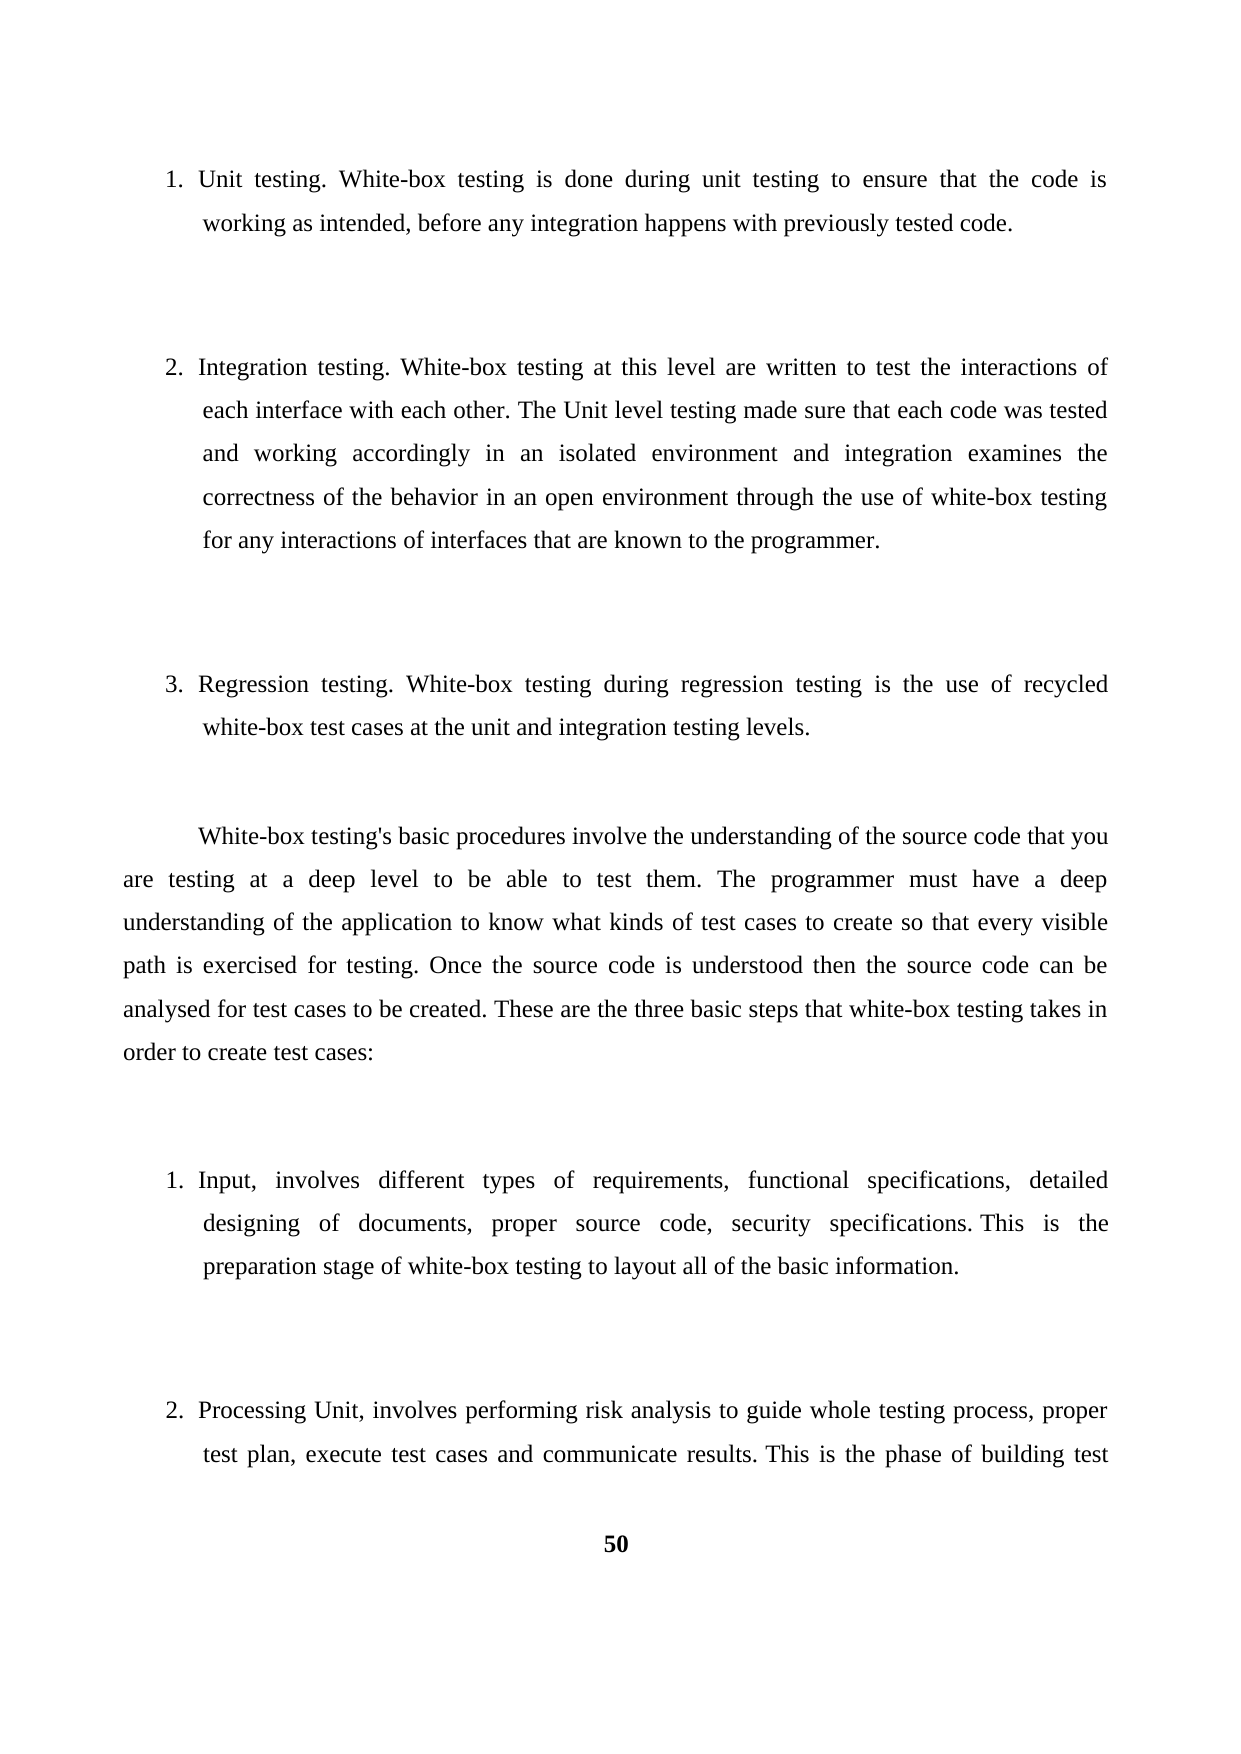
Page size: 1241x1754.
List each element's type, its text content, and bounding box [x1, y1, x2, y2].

list Integration testing. White-box testing at this level are written to test the interactions of each interface with each other. The Unit level testing made sure that each code was tested and working accordingly in an isolated environment and integration examines the correctness of the behavior in an open environment through the use of white-box testing for any interactions of interfaces that are known to the programmer. [165, 352, 1109, 553]
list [165, 1396, 1109, 1467]
text White-box testing's basic procedures involve the understanding of the source code that you are testing at a deep level to be able to test them. The programmer must have a deep understanding of the application to know what kinds of test cases to create so that every visible path is exercised for testing. Once the source code is understood then the source code can be analysed for test cases to be created. These are the three basic steps that white-box testing takes in order to create test cases: [123, 821, 1109, 1066]
list Unit testing. White-box testing is done during unit testing to ensure that the code is working as intended, before any integration happens with previously tested code. [165, 164, 1109, 236]
list Regression testing. White-box testing during regression testing is the use of recycled white-box test cases at the unit and integration testing levels. [165, 669, 1109, 741]
list Input, involves different types of requirements, functional specifications, detailed designing of documents, proper source code, security specifications. This is the preparation stage of white-box testing to layout all of the basic information. [165, 1165, 1109, 1280]
